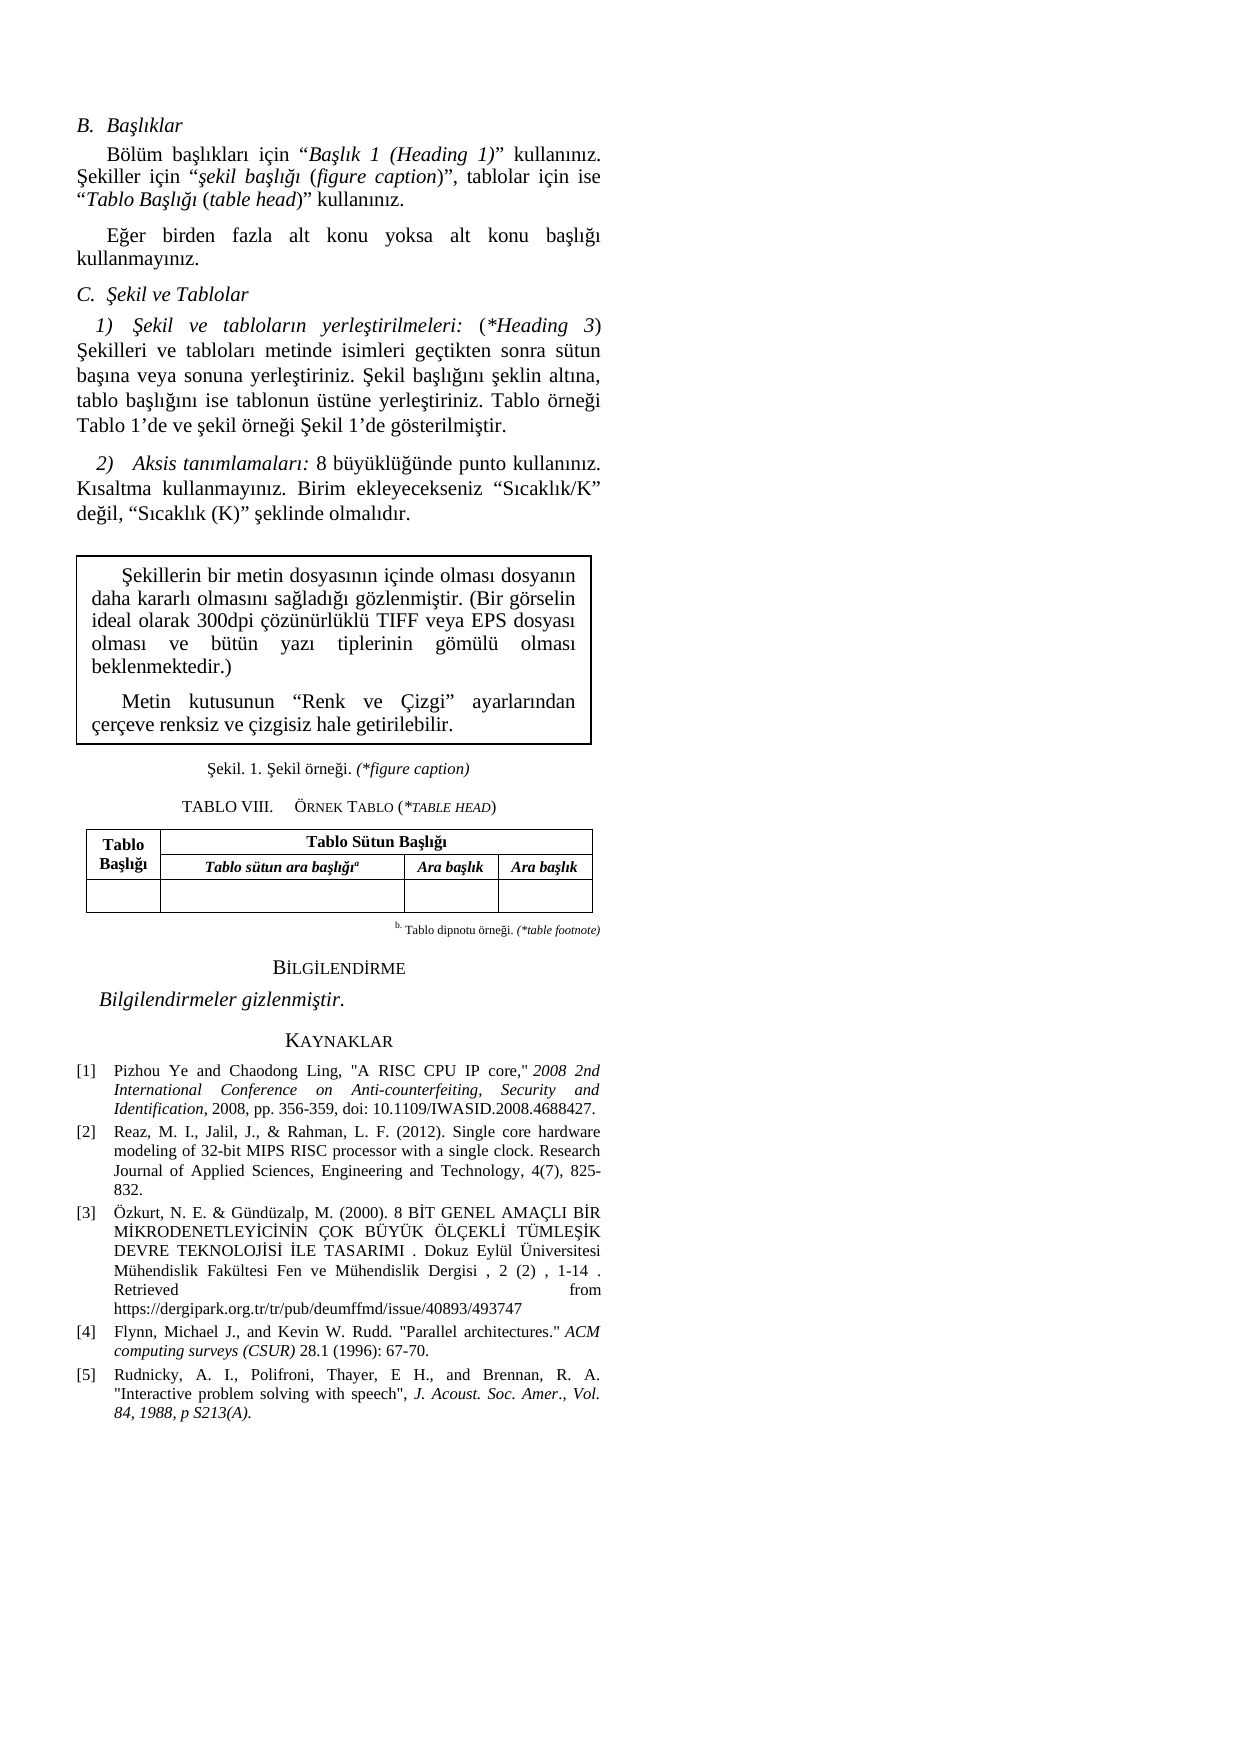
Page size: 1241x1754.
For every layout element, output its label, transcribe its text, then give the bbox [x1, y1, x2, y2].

subtitle Bilgilendirme [76, 955, 601, 979]
table_cell Tablo sütun ara başlığıa [161, 855, 404, 879]
list Özkurt, N. E. & Gündüzalp, M. (2000). 8 BİT GENEL AMAÇLI BİR MİKRODENETLEYİCİNİN ÇOK BÜYÜK ÖLÇEKLİ TÜMLEŞİK DEVRE TEKNOLOJİSİ İLE TASARIMI . Dokuz Eylül Üniversitesi Mühendislik Fakültesi Fen ve Mühendislik Dergisi , 2 (2) , 1-14 . Retrieved from https://dergipark.org.tr/tr/pub/deumffmd/issue/40893/493747 [76, 1203, 601, 1318]
list Reaz, M. I., Jalil, J., & Rahman, L. F. (2012). Single core hardware modeling of 32-bit MIPS RISC processor with a single clock. Research Journal of Applied Sciences, Engineering and Technology, 4(7), 825-832. [76, 1122, 601, 1199]
text Örnek Tablo (*table head) [76, 799, 601, 816]
table_cell [87, 880, 160, 912]
subtitle Şekil ve tabloların yerleştirilmeleri: (*Heading 3) Şekilleri ve tabloları metinde isimleri geçtikten sonra sütun başına veya sonuna yerleştiriniz. Şekil başlığını şeklin altına, tablo başlığını ise tablonun üstüne yerleştiriniz. Tablo örneği Tablo 1’de ve şekil örneği Şekil 1’de gösterilmiştir. [76, 312, 601, 437]
subtitle Başlıklar [76, 112, 601, 137]
table_header Tablo Sütun Başlığı [161, 830, 592, 854]
subtitle Şekil ve Tablolar [76, 282, 601, 306]
table_header Tablo Başlığı [87, 830, 160, 879]
table_cell Ara başlık [499, 855, 592, 879]
subtitle Kaynaklar [76, 1028, 601, 1052]
table_cell [499, 880, 592, 912]
list Pizhou Ye and Chaodong Ling, "A RISC CPU IP core," 2008 2nd International Conference on Anti-counterfeiting, Security and Identification, 2008, pp. 356-359, doi: 10.1109/IWASID.2008.4688427. [76, 1060, 601, 1118]
subtitle Aksis tanımlamaları: 8 büyüklüğünde punto kullanınız. Kısaltma kullanmayınız. Birim ekleyecekseniz “Sıcaklık/K” değil, “Sıcaklık (K)” şeklinde olmalıdır. [76, 450, 601, 525]
table_cell [161, 880, 404, 912]
text Şekil örneği. (*figure caption) [76, 537, 601, 778]
text Bölüm başlıkları için “Başlık 1 (Heading 1)” kullanınız. Şekiller için “şekil başlığı (figure caption)”, tablolar için ise “Tablo Başlığı (table head)” kullanınız. [76, 143, 601, 211]
table_cell [405, 880, 498, 912]
text Bilgilendirmeler gizlenmiştir. [76, 987, 601, 1011]
table_cell Ara başlık [405, 855, 498, 879]
text Eğer birden fazla alt konu yoksa alt konu başlığı kullanmayınız. [76, 224, 601, 270]
list Rudnicky, A. I., Polifroni, Thayer, E H., and Brennan, R. A. "Interactive problem solving with speech", J. Acoust. Soc. Amer., Vol. 84, 1988, p S213(A). [76, 1364, 601, 1422]
text Tablo dipnotu örneği. (*table footnote) [76, 919, 601, 938]
list Flynn, Michael J., and Kevin W. Rudd. "Parallel architectures." ACM computing surveys (CSUR) 28.1 (1996): 67-70. [76, 1322, 601, 1360]
